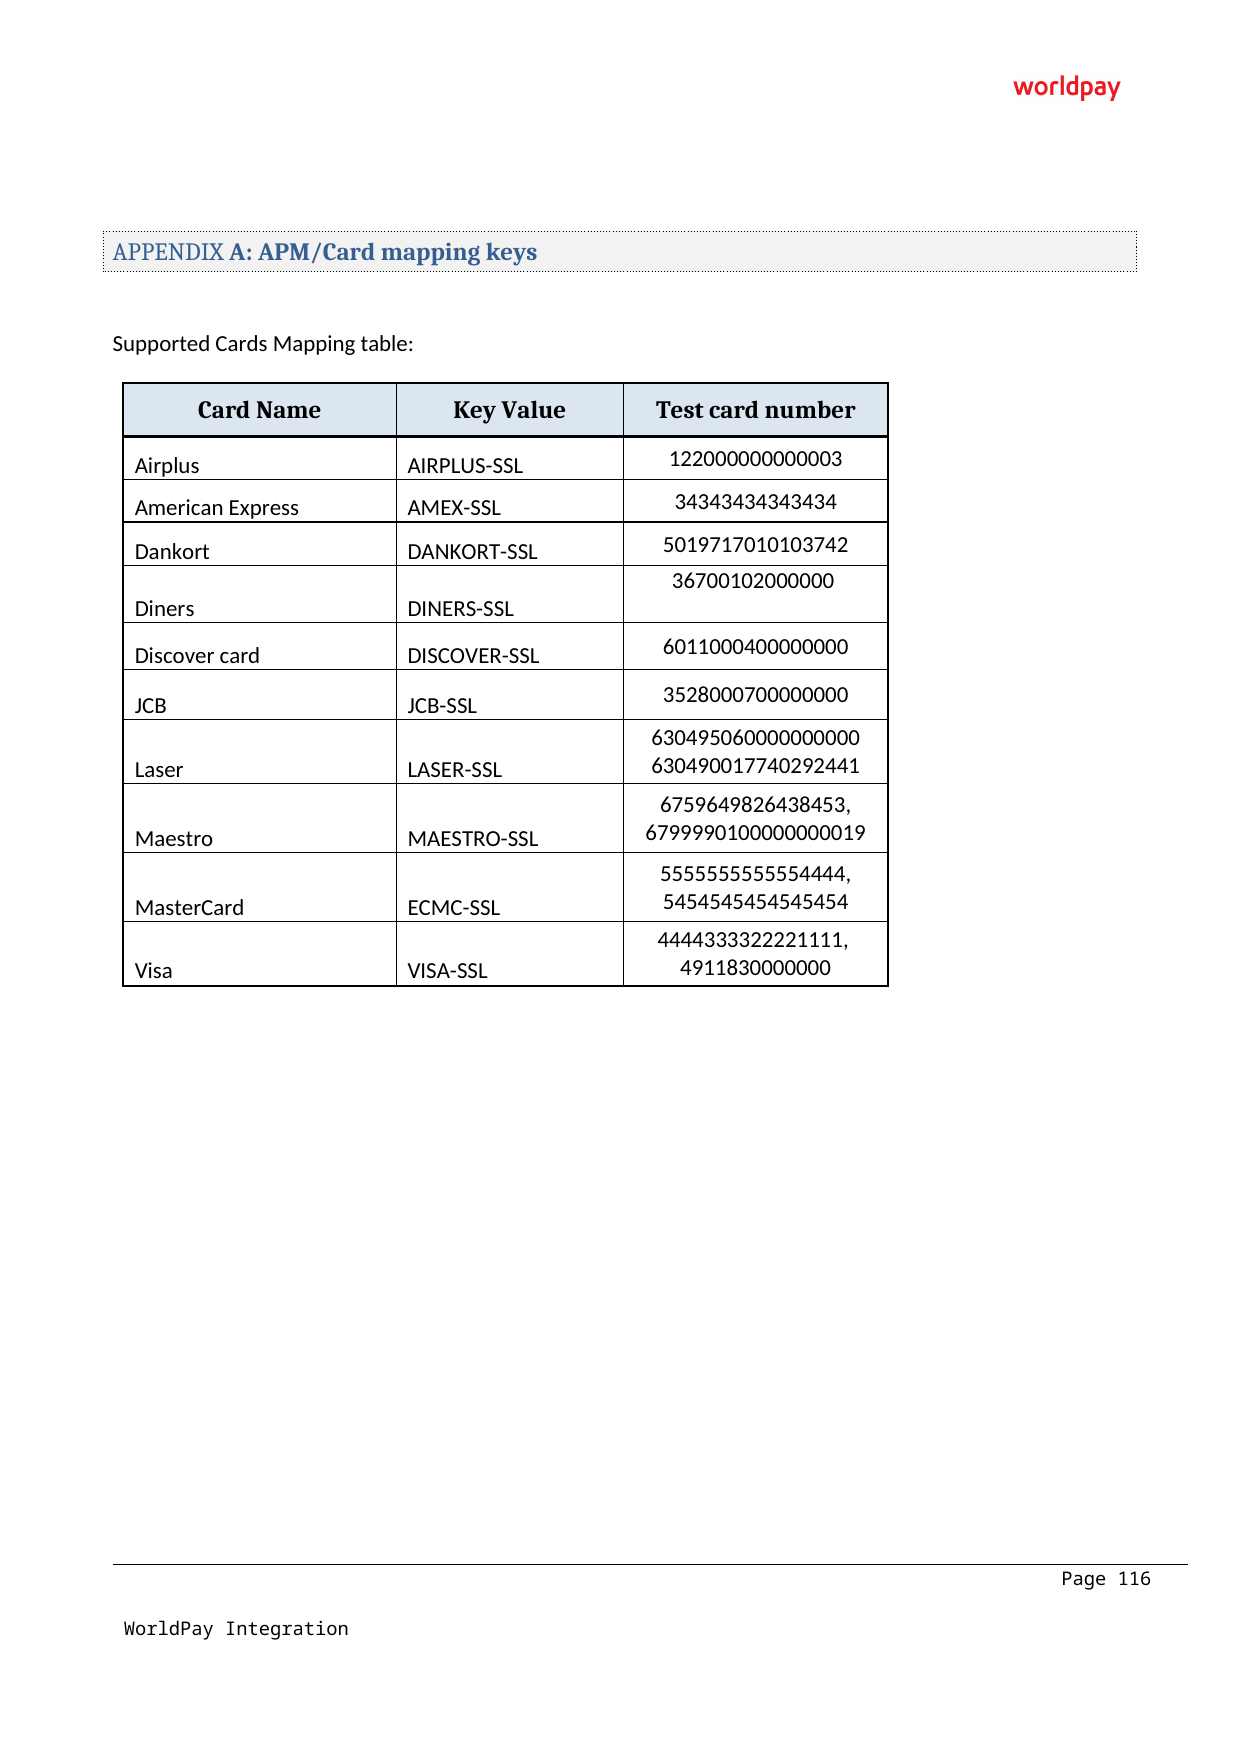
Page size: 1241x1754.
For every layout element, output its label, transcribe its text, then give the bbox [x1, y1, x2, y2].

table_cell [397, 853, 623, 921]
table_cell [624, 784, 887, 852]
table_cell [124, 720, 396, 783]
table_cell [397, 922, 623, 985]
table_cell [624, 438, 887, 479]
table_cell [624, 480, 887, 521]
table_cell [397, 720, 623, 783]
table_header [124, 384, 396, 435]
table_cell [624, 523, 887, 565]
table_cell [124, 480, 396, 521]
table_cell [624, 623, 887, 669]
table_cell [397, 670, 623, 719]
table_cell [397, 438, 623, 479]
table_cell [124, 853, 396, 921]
subtitle APPENDIX A: APM/Card mapping keys [103, 231, 1137, 272]
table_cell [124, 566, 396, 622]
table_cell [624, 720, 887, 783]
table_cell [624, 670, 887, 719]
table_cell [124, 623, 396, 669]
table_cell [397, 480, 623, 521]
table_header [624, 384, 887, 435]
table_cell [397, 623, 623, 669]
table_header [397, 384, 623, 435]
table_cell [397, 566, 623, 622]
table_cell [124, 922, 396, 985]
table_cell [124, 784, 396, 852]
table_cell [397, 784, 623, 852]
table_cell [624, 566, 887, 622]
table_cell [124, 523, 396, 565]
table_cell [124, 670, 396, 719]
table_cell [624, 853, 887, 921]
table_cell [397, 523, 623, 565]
text Supported Cards Mapping table: [112, 329, 1128, 357]
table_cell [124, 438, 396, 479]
picture [1012, 75, 1122, 102]
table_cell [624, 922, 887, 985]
